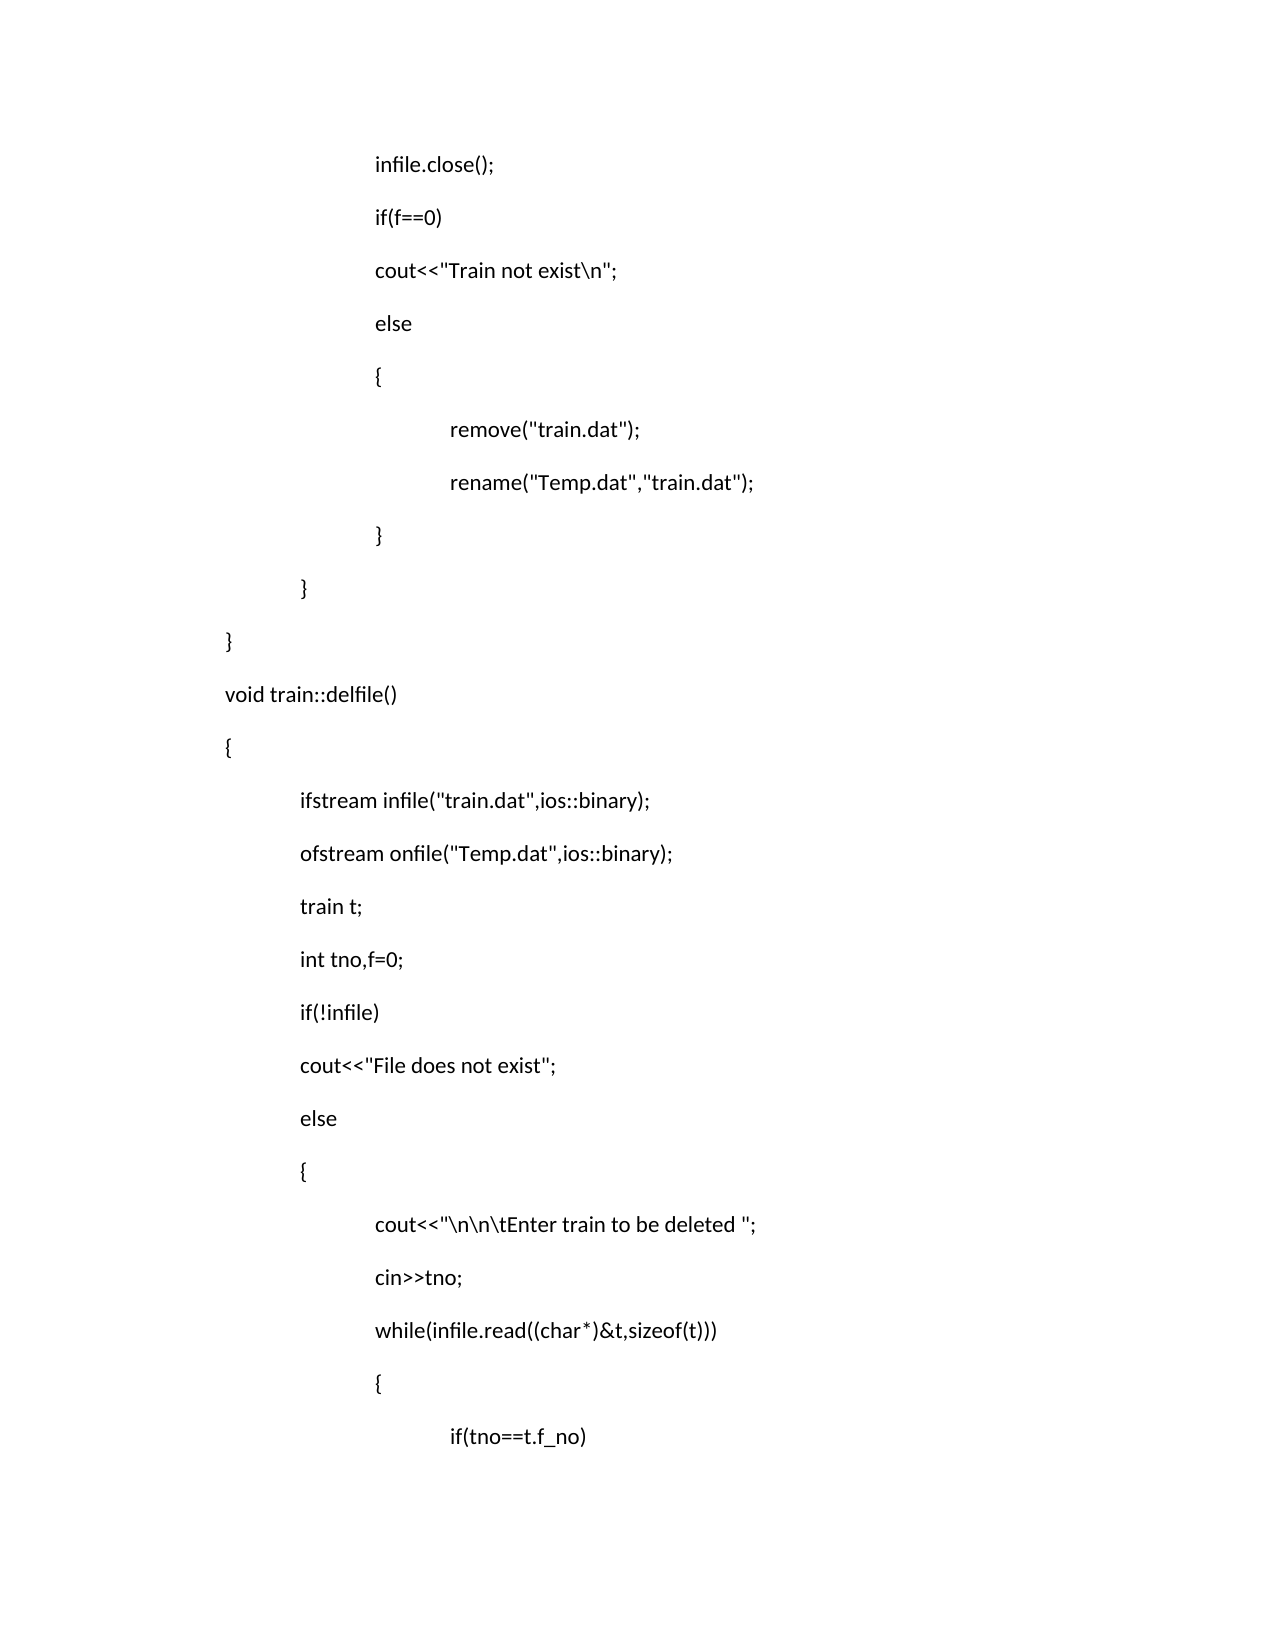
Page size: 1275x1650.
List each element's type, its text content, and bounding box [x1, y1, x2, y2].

text if(tno==t.f_no) [375, 1422, 1125, 1451]
text } [225, 574, 1125, 602]
text cout<<"Train not exist\n"; [300, 256, 1125, 284]
text infile.close(); [300, 150, 1125, 178]
text if(!infile) [225, 998, 1125, 1026]
text cout<<"File does not exist"; [225, 1051, 1125, 1079]
text if(f==0) [300, 203, 1125, 231]
text while(infile.read((char*)&t,sizeof(t))) [300, 1316, 1125, 1344]
text else [225, 1104, 1125, 1132]
text { [150, 733, 1125, 761]
text rename("Temp.dat","train.dat"); [375, 468, 1125, 496]
text else [300, 309, 1125, 337]
text } [300, 521, 1125, 549]
text cout<<"\n\n\tEnter train to be deleted "; [300, 1210, 1125, 1238]
text train t; [225, 892, 1125, 920]
text cin>>tno; [300, 1263, 1125, 1291]
text ifstream infile("train.dat",ios::binary); [225, 786, 1125, 814]
text void train::delfile() [150, 680, 1125, 708]
text { [300, 1369, 1125, 1397]
text { [300, 362, 1125, 390]
text ofstream onfile("Temp.dat",ios::binary); [225, 839, 1125, 867]
text { [225, 1157, 1125, 1185]
text int tno,f=0; [225, 945, 1125, 973]
text remove("train.dat"); [375, 415, 1125, 443]
text } [150, 627, 1125, 655]
